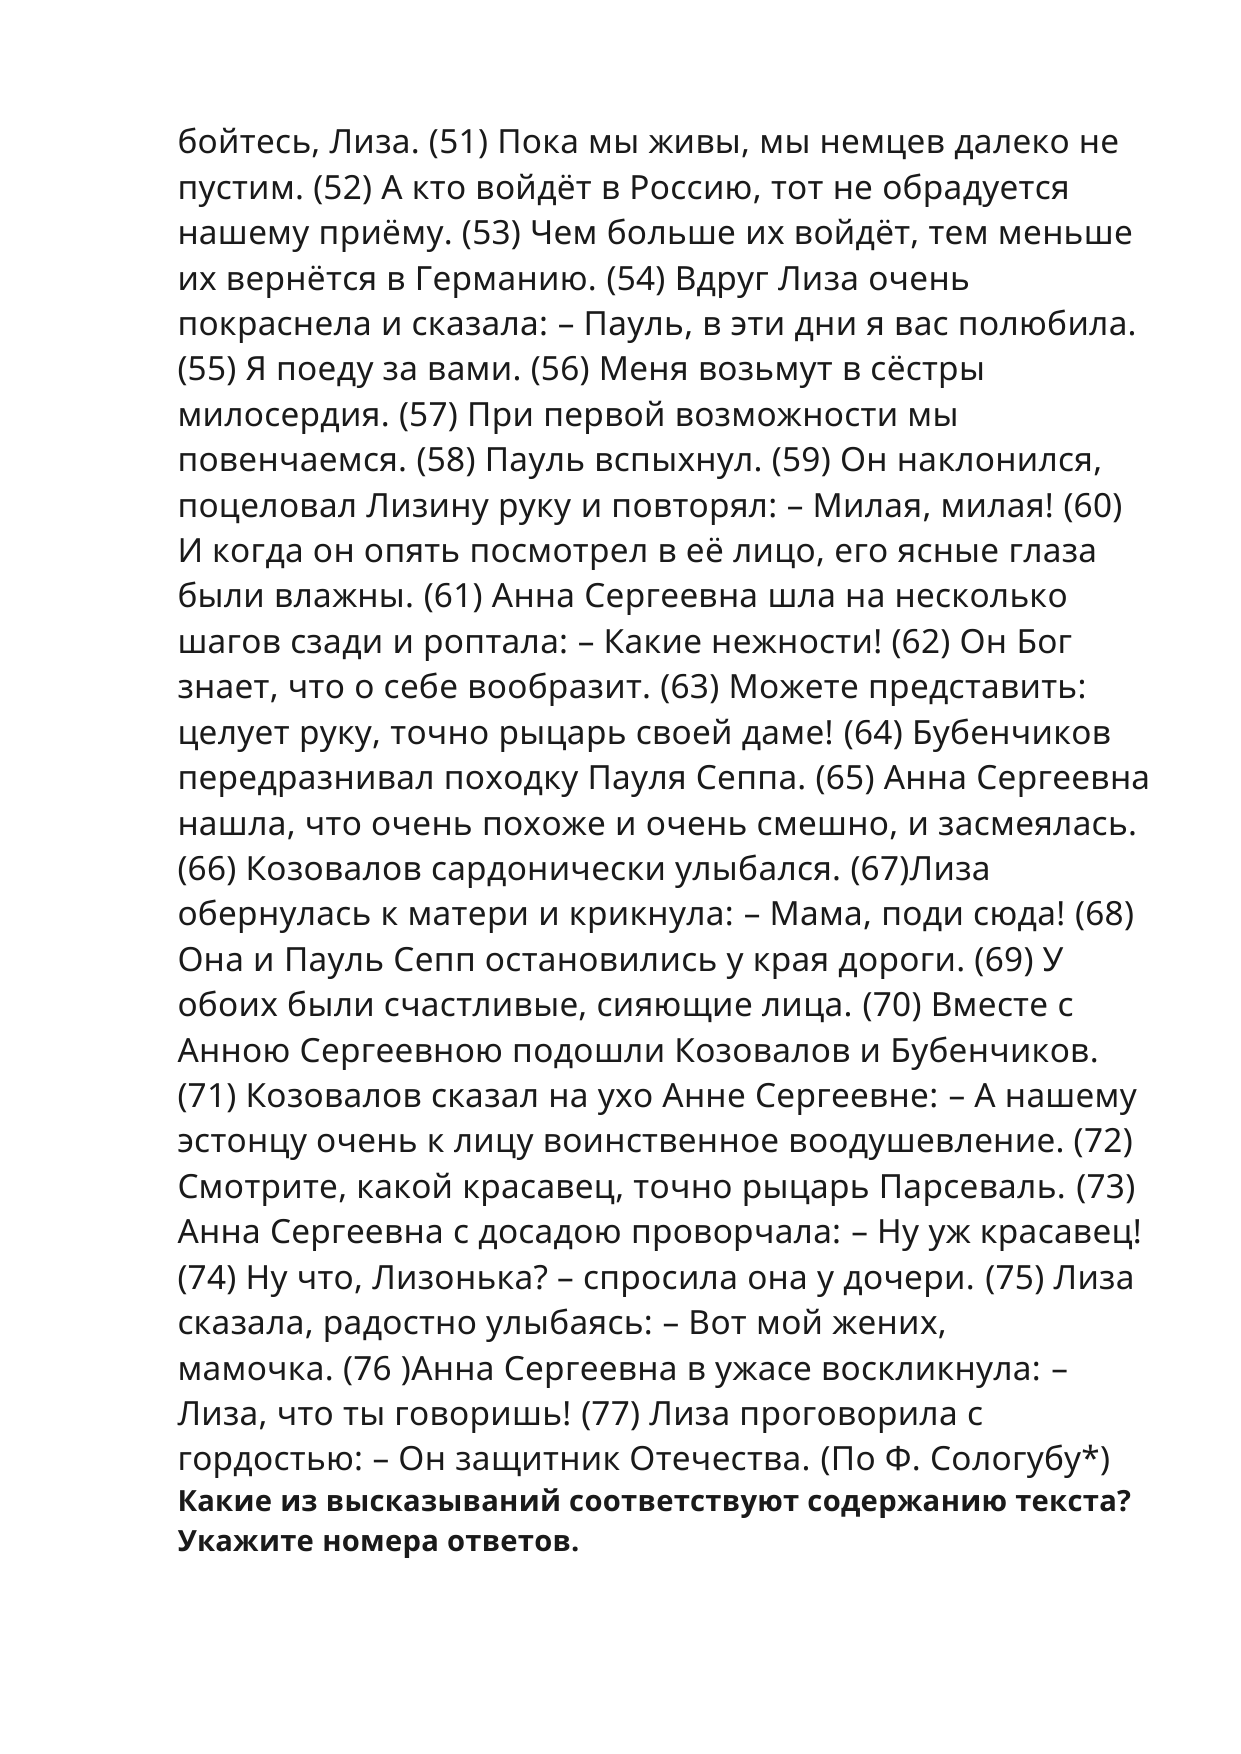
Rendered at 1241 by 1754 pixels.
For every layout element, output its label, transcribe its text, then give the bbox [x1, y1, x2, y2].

text Какие из высказываний соответствуют содержанию текста? Укажите номера ответов. [177, 1481, 1152, 1560]
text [177, 118, 1152, 1481]
